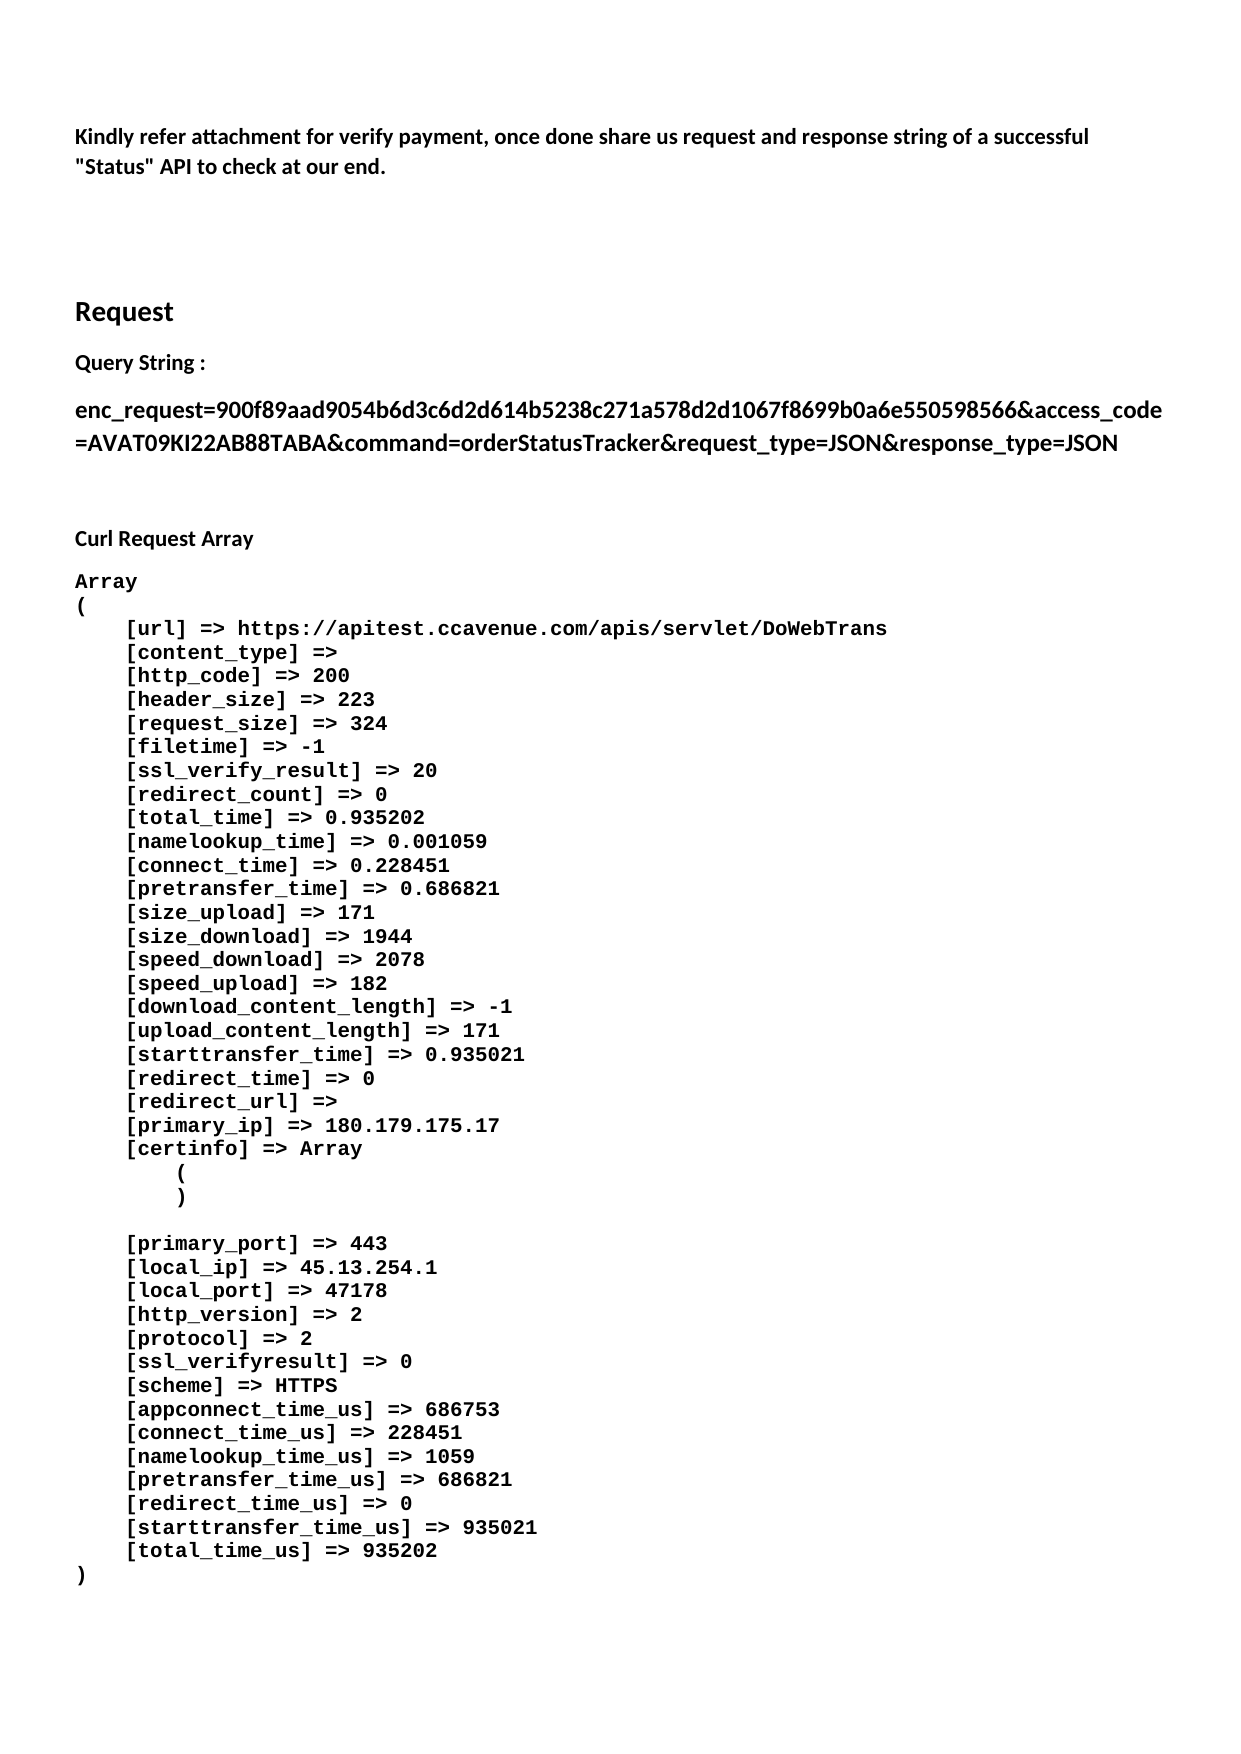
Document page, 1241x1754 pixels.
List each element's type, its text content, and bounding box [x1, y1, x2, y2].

text [starttransfer_time_us] => 935021 [75, 1517, 1165, 1540]
text [url] => https://apitest.ccavenue.com/apis/servlet/DoWebTrans [75, 618, 1165, 642]
text [namelookup_time_us] => 1059 [75, 1446, 1165, 1469]
text [upload_content_length] => 171 [75, 1020, 1165, 1044]
text Query String : [75, 348, 1165, 376]
text [namelookup_time] => 0.001059 [75, 831, 1165, 855]
text [filetime] => -1 [75, 736, 1165, 760]
text [total_time] => 0.935202 [75, 807, 1165, 831]
text [ssl_verify_result] => 20 [75, 760, 1165, 784]
text [pretransfer_time] => 0.686821 [75, 878, 1165, 902]
text [size_download] => 1944 [75, 926, 1165, 949]
text [primary_port] => 443 [75, 1233, 1165, 1257]
text ) [75, 1186, 1165, 1209]
text [http_code] => 200 [75, 666, 1165, 689]
text enc_request=900f89aad9054b6d3c6d2d614b5238c271a578d2d1067f8699b0a6e550598566&access_code=AVAT09KI22AB88TABA&command=orderStatusTracker&request_type=JSON&response_type=JSON [75, 395, 1165, 458]
text [primary_ip] => 180.179.175.17 [75, 1115, 1165, 1138]
text [pretransfer_time_us] => 686821 [75, 1469, 1165, 1493]
text [redirect_count] => 0 [75, 784, 1165, 807]
text Request [75, 293, 1165, 328]
text [download_content_length] => -1 [75, 997, 1165, 1020]
text Array [75, 571, 1165, 594]
text [appconnect_time_us] => 686753 [75, 1398, 1165, 1422]
text [http_version] => 2 [75, 1304, 1165, 1328]
text Curl Request Array [75, 524, 1165, 552]
text [total_time_us] => 935202 [75, 1540, 1165, 1564]
text [speed_upload] => 182 [75, 973, 1165, 997]
text [local_port] => 47178 [75, 1280, 1165, 1304]
text [header_size] => 223 [75, 689, 1165, 713]
text [redirect_time_us] => 0 [75, 1493, 1165, 1517]
text [request_size] => 324 [75, 713, 1165, 736]
text [starttransfer_time] => 0.935021 [75, 1044, 1165, 1067]
text Kindly refer attachment for verify payment, once done share us request and response string of a successful "Status" API to check at our end. [75, 122, 1165, 180]
text [speed_download] => 2078 [75, 949, 1165, 973]
text [protocol] => 2 [75, 1328, 1165, 1351]
text [connect_time_us] => 228451 [75, 1422, 1165, 1446]
text [size_upload] => 171 [75, 902, 1165, 926]
text [local_ip] => 45.13.254.1 [75, 1257, 1165, 1280]
text ) [75, 1564, 1165, 1588]
text [redirect_time] => 0 [75, 1067, 1165, 1091]
text ( [75, 1162, 1165, 1186]
text [scheme] => HTTPS [75, 1375, 1165, 1398]
text ( [75, 594, 1165, 618]
text [redirect_url] => [75, 1091, 1165, 1115]
text [ssl_verifyresult] => 0 [75, 1351, 1165, 1375]
text [content_type] => [75, 642, 1165, 666]
text [connect_time] => 0.228451 [75, 855, 1165, 878]
text [certinfo] => Array [75, 1138, 1165, 1162]
